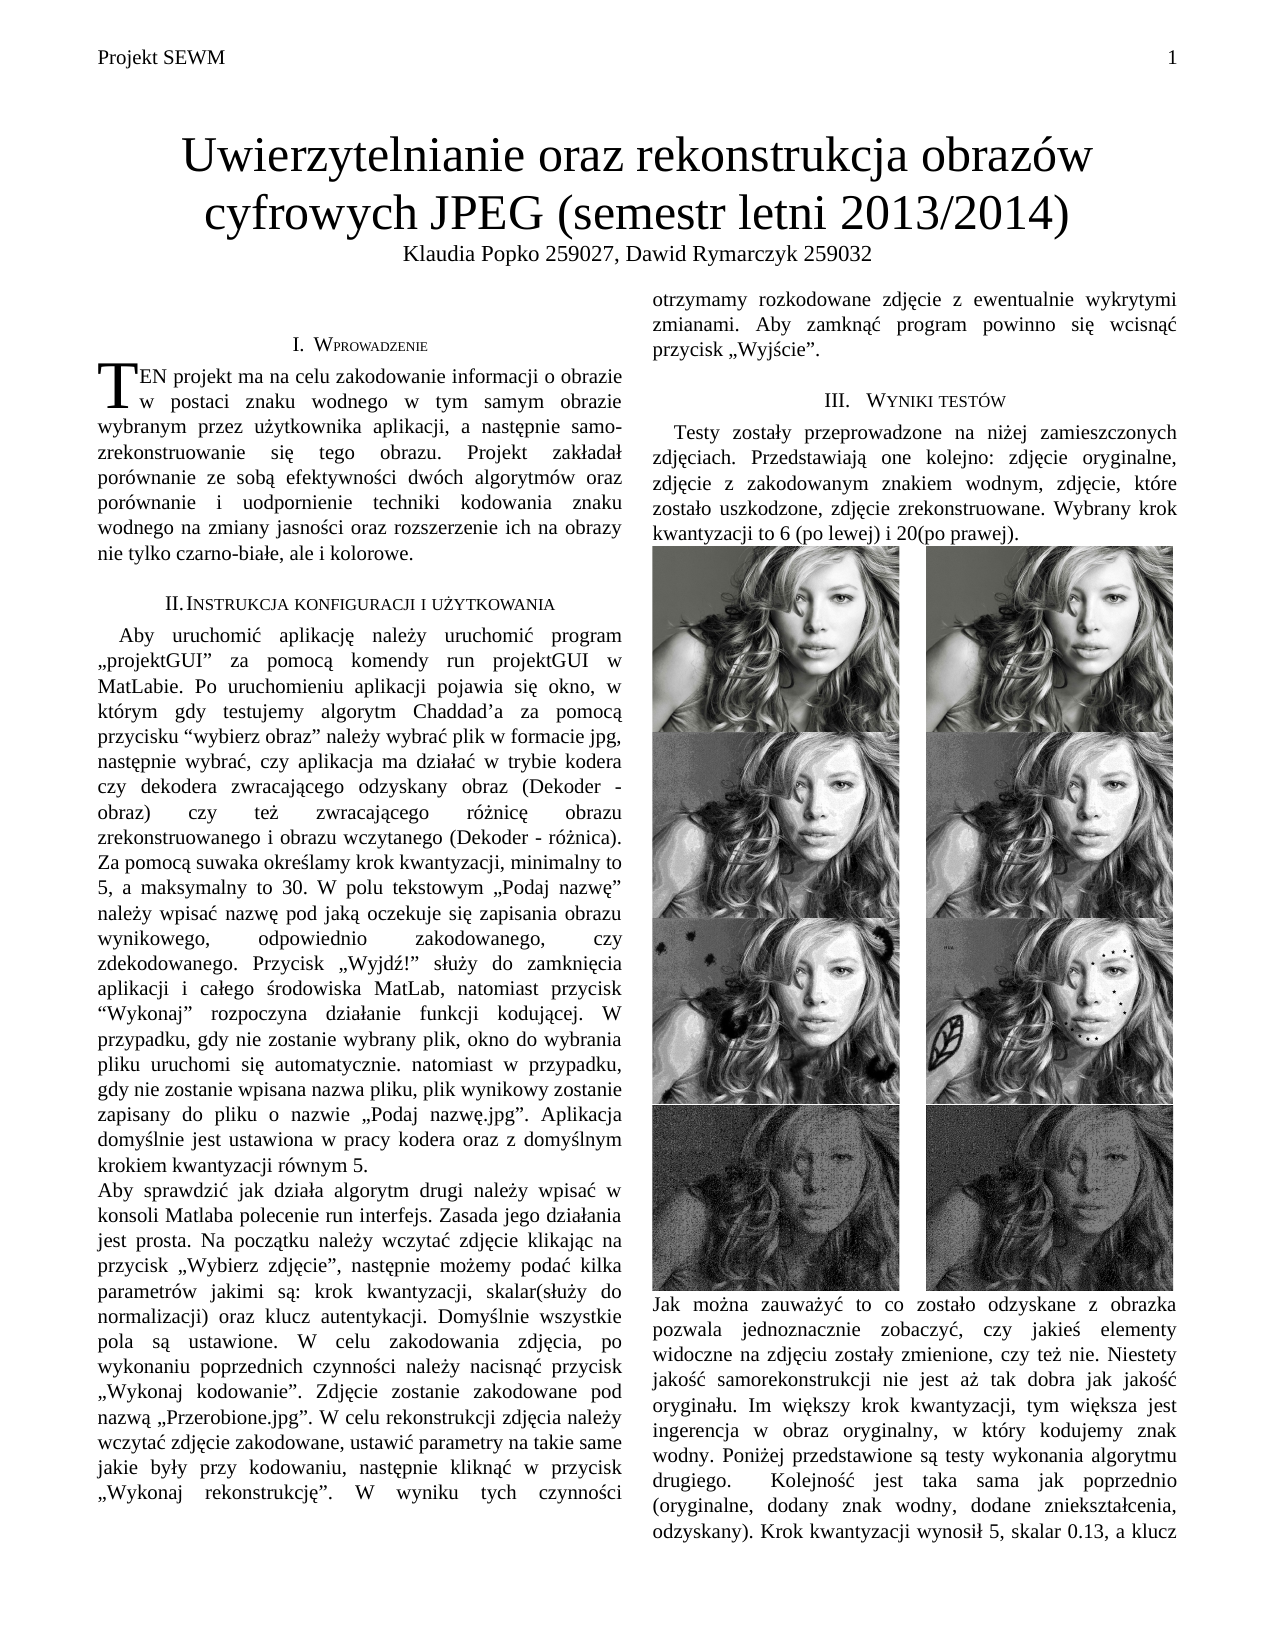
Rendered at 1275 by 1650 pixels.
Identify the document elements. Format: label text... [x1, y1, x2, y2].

text Aby sprawdzić jak działa algorytm drugi należy wpisać w konsoli Matlaba polecenie run interfejs. Zasada jego działania jest prosta. Na początku należy wczytać zdjęcie klikając na przycisk „Wybierz zdjęcie”, następnie możemy podać kilka parametrów jakimi są: krok kwantyzacji, skalar(służy do normalizacji) oraz klucz autentykacji. Domyślnie wszystkie pola są ustawione. W celu zakodowania zdjęcia, po wykonaniu poprzednich czynności należy nacisnąć przycisk „Wykonaj kodowanie”. Zdjęcie zostanie zakodowane pod nazwą „Przerobione.jpg”. W celu rekonstrukcji zdjęcia należy wczytać zdjęcie zakodowane, ustawić parametry na takie same jakie były przy kodowaniu, następnie kliknąć w przycisk „Wykonaj rekonstrukcję”. W wyniku tych czynności otrzymamy rozkodowane zdjęcie z ewentualnie wykrytymi zmianami. Aby zamknąć program powinno się wcisnąć przycisk „Wyjście”. [652, 105, 1177, 361]
text Aby sprawdzić jak działa algorytm drugi należy wpisać w konsoli Matlaba polecenie run interfejs. Zasada jego działania jest prosta. Na początku należy wczytać zdjęcie klikając na przycisk „Wybierz zdjęcie”, następnie możemy podać kilka parametrów jakimi są: krok kwantyzacji, skalar(służy do normalizacji) oraz klucz autentykacji. Domyślnie wszystkie pola są ustawione. W celu zakodowania zdjęcia, po wykonaniu poprzednich czynności należy nacisnąć przycisk „Wykonaj kodowanie”. Zdjęcie zostanie zakodowane pod nazwą „Przerobione.jpg”. W celu rekonstrukcji zdjęcia należy wczytać zdjęcie zakodowane, ustawić parametry na takie same jakie były przy kodowaniu, następnie kliknąć w przycisk „Wykonaj rekonstrukcję”. W wyniku tych czynności otrzymamy rozkodowane zdjęcie z ewentualnie wykrytymi zmianami. Aby zamknąć program powinno się wcisnąć przycisk „Wyjście”. [97, 1178, 622, 1504]
picture [652, 1105, 900, 1291]
text Testy zostały przeprowadzone na niżej zamieszczonych zdjęciach. Przedstawiają one kolejno: zdjęcie oryginalne, zdjęcie z zakodowanym znakiem wodnym, zdjęcie, które zostało uszkodzone, zdjęcie zrekonstruowane. Wybrany krok kwantyzacji to 6 (po lewej) i 20(po prawej). [652, 420, 1177, 545]
title Uwierzytelnianie oraz rekonstrukcja obrazów cyfrowych JPEG (semestr letni 2013/2014) [150, 125, 1125, 240]
picture [926, 546, 1173, 1104]
subtitle Instrukcja konfiguracji i użytkowania [97, 591, 622, 615]
picture [926, 1105, 1174, 1291]
text EN projekt ma na celu zakodowanie informacji o obrazie w postaci znaku wodnego w tym samym obrazie wybranym przez użytkownika aplikacji, a następnie samo-zrekonstruowanie się tego obrazu. Projekt zakładał porównanie ze sobą efektywności dwóch algorytmów oraz porównanie i uodpornienie techniki kodowania znaku wodnego na zmiany jasności oraz rozszerzenie ich na obrazy nie tylko czarno-białe, ale i kolorowe. [97, 364, 622, 564]
subtitle Wyniki testów [652, 388, 1177, 412]
picture [652, 546, 900, 1104]
subtitle Wprowadzenie [97, 332, 622, 356]
text Aby uruchomić aplikację należy uruchomić program „projektGUI” za pomocą komendy run projektGUI w MatLabie. Po uruchomieniu aplikacji pojawia się okno, w którym gdy testujemy algorytm Chaddad’a za pomocą przycisku “wybierz obraz” należy wybrać plik w formacie jpg, następnie wybrać, czy aplikacja ma działać w trybie kodera czy dekodera zwracającego odzyskany obraz (Dekoder - obraz) czy też zwracającego różnicę obrazu zrekonstruowanego i obrazu wczytanego (Dekoder - różnica). Za pomocą suwaka określamy krok kwantyzacji, minimalny to 5, a maksymalny to 30. W polu tekstowym „Podaj nazwę” należy wpisać nazwę pod jaką oczekuje się zapisania obrazu wynikowego, odpowiednio zakodowanego, czy zdekodowanego. Przycisk „Wyjdź!” służy do zamknięcia aplikacji i całego środowiska MatLab, natomiast przycisk “Wykonaj” rozpoczyna działanie funkcji kodującej. W przypadku, gdy nie zostanie wybrany plik, okno do wybrania pliku uruchomi się automatycznie. natomiast w przypadku, gdy nie zostanie wpisana nazwa pliku, plik wynikowy zostanie zapisany do pliku o nazwie „Podaj nazwę.jpg”. Aplikacja domyślnie jest ustawiona w pracy kodera oraz z domyślnym krokiem kwantyzacji równym 5. [97, 623, 622, 1177]
text Klaudia Popko 259027, Dawid Rymarczyk 259032 [150, 240, 1125, 266]
